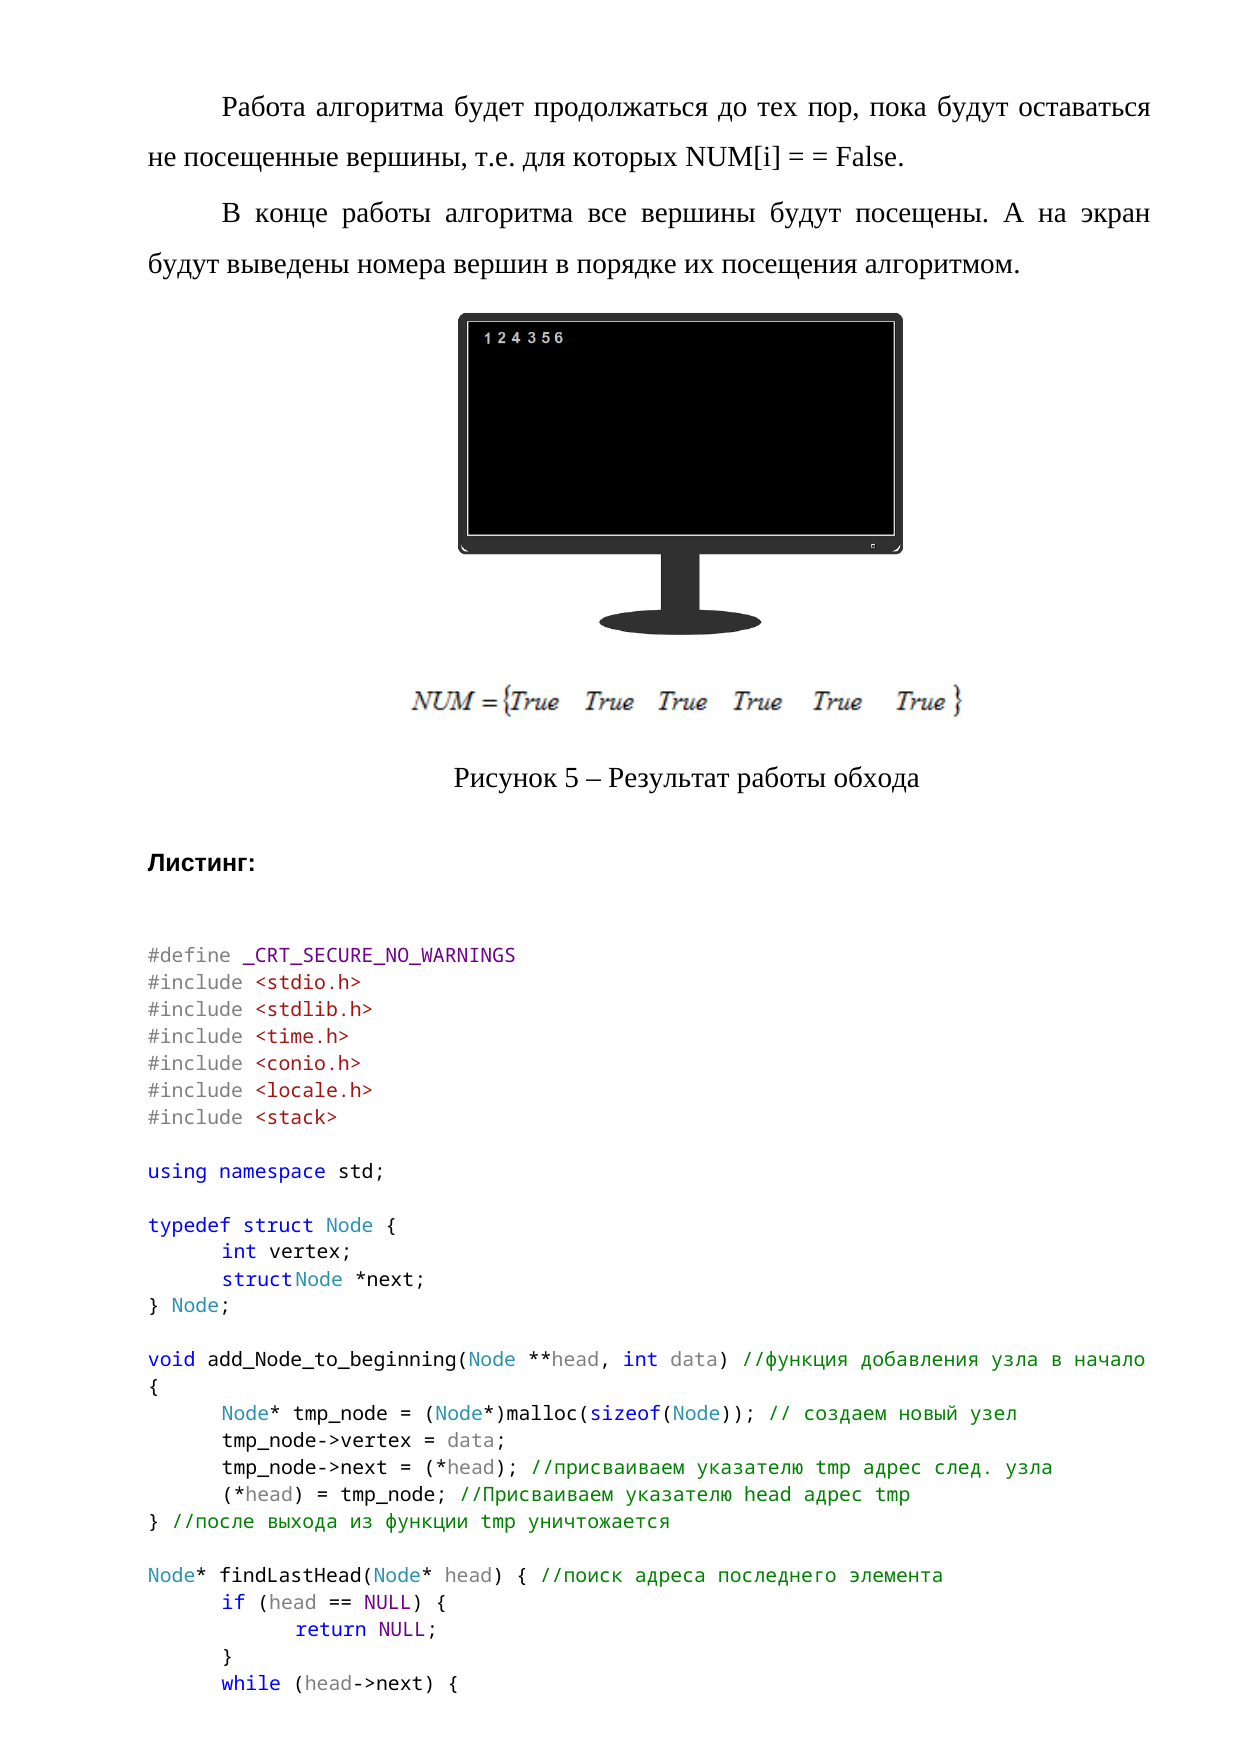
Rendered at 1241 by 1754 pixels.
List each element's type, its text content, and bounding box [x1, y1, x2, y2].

text #include <stack> [148, 1103, 1152, 1130]
text { [148, 1373, 1152, 1400]
text #include <locale.h> [148, 1076, 1152, 1103]
text while (head->next) { [148, 1669, 1152, 1696]
picture [396, 665, 977, 737]
text #include <conio.h> [148, 1049, 1152, 1076]
text void add_Node_to_beginning(Node **head, int data) //функция добавления узла в начало [148, 1346, 1152, 1373]
text int vertex; [148, 1238, 1152, 1265]
text #include <stdlib.h> [148, 995, 1152, 1022]
text В конце работы алгоритма все вершины будут посещены. А на экран будут выведены номера вершин в порядке их посещения алгоритмом. [148, 196, 1152, 279]
text } Node; [148, 1292, 1152, 1319]
text struct Node *next; [148, 1265, 1152, 1292]
text using namespace std; [148, 1157, 1152, 1184]
text } //после выхода из функции tmp уничтожается [148, 1508, 1152, 1534]
text tmp_node->vertex = data; [148, 1427, 1152, 1454]
text Node* tmp_node = (Node*)malloc(sizeof(Node)); // создаем новый узел [148, 1400, 1152, 1427]
text tmp_node->next = (*head); //присваиваем указателю tmp адрес след. узла [148, 1454, 1152, 1481]
picture [438, 302, 935, 643]
text #include <stdio.h> [148, 968, 1152, 995]
text #include <time.h> [148, 1022, 1152, 1049]
text } [148, 1642, 1152, 1669]
subtitle Листинг: [148, 847, 1078, 876]
text Node* findLastHead(Node* head) { //поиск адреса последнего элемента [148, 1562, 1152, 1588]
text typedef struct Node { [148, 1211, 1152, 1238]
text Рисунок 5 – Результат работы обхода [148, 760, 1152, 793]
text #define _CRT_SECURE_NO_WARNINGS [148, 941, 1152, 968]
text Работа алгоритма будет продолжаться до тех пор, пока будут оставаться не посещенные вершины, т.е. для которых NUM[i] = = False. [148, 89, 1152, 172]
text return NULL; [148, 1616, 1152, 1642]
text (*head) = tmp_node; //Присваиваем указателю head адрес tmp [148, 1481, 1152, 1508]
text if (head == NULL) { [148, 1588, 1152, 1616]
